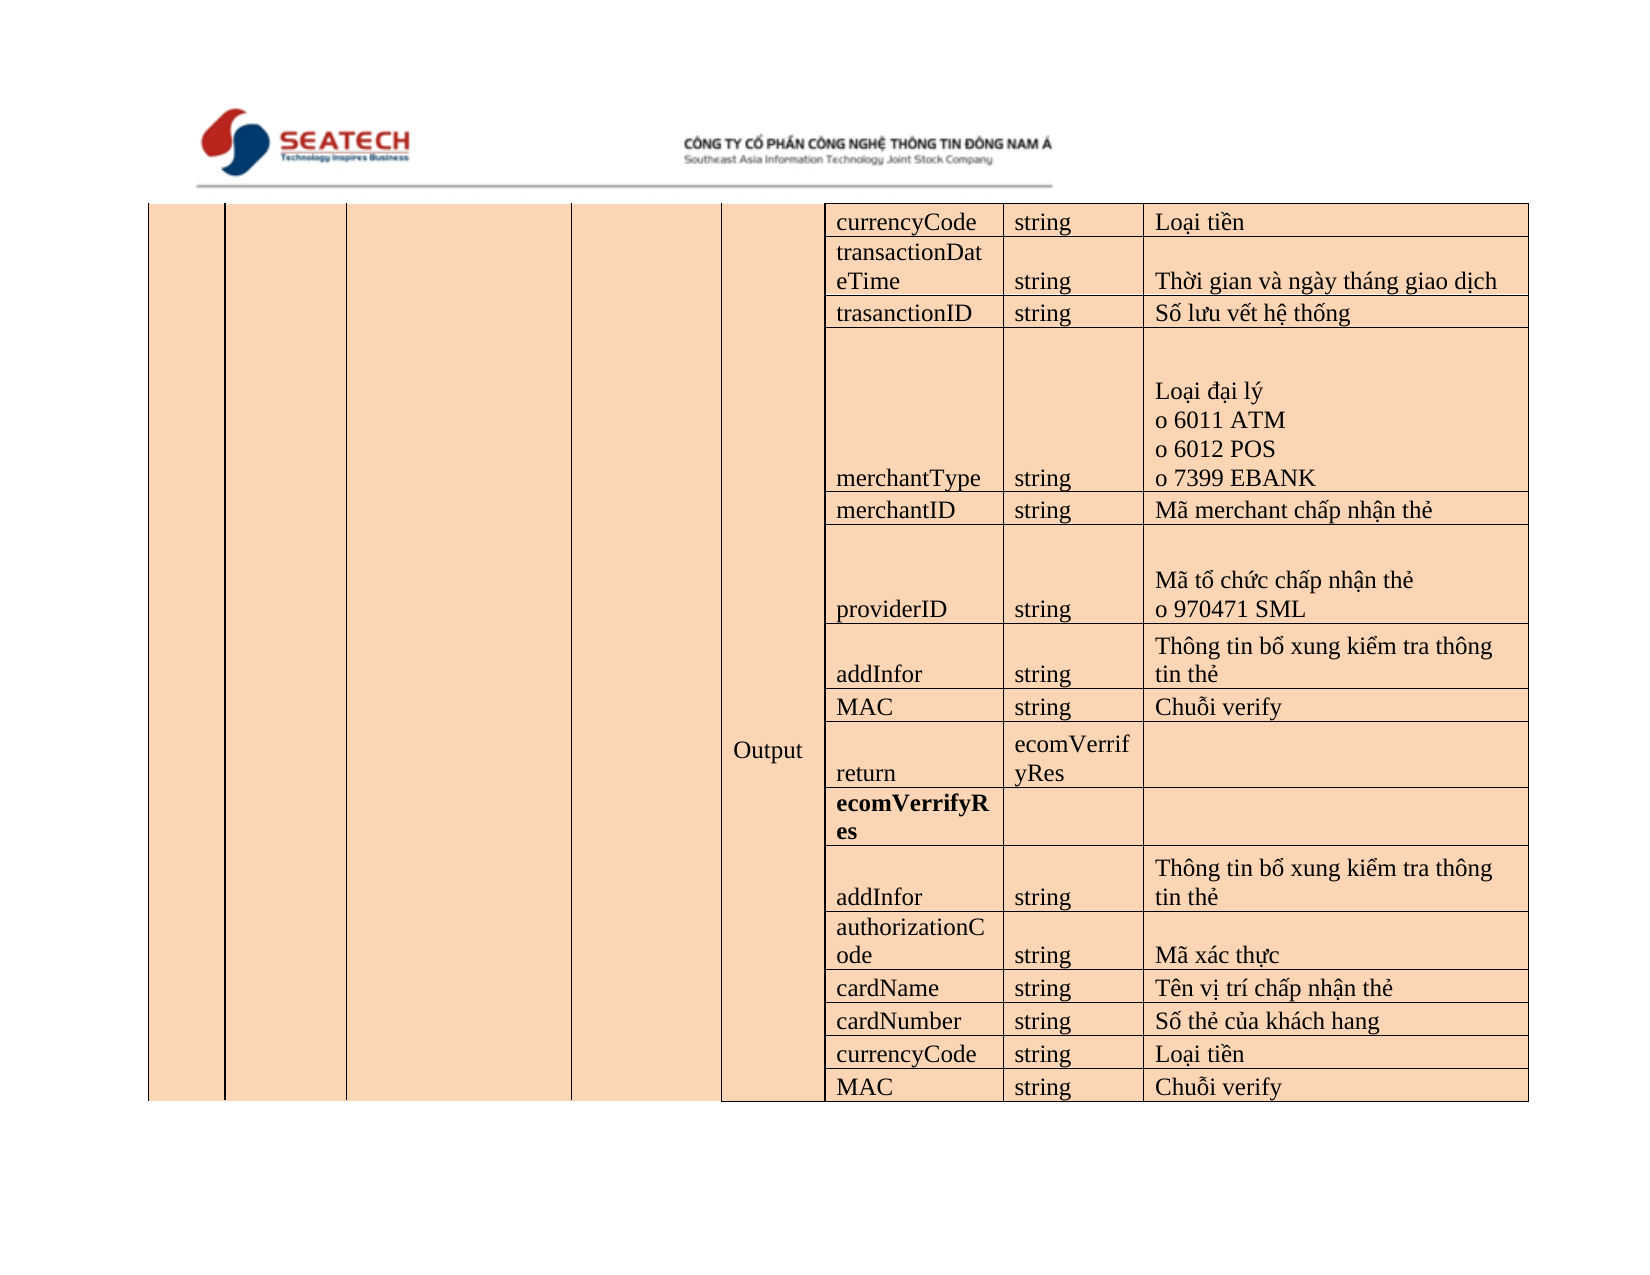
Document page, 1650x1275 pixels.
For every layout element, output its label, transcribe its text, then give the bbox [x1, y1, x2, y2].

table_cell ecomVerrifyRes [1004, 722, 1143, 787]
table_cell currencyCode [826, 204, 1003, 236]
table_cell string [1004, 525, 1143, 623]
table_cell cardName [826, 970, 1003, 1002]
table_cell [1144, 788, 1528, 845]
table_cell string [1004, 912, 1143, 969]
table_cell Loại đại lý o 6011 ATM o 6012 POS o 7399 EBANK [1144, 328, 1528, 491]
table_cell string [1004, 237, 1143, 294]
table_cell authorizationCode [826, 912, 1003, 969]
table_cell Mã merchant chấp nhận thẻ [1144, 492, 1528, 524]
table_cell Chuỗi verify [1144, 1069, 1528, 1101]
table_cell string [1004, 1003, 1143, 1035]
table_cell merchantType [826, 328, 1003, 491]
table_cell string [1004, 328, 1143, 491]
table_cell currencyCode [826, 1036, 1003, 1068]
table_cell Số thẻ của khách hang [1144, 1003, 1528, 1035]
table_cell string [1004, 970, 1143, 1002]
table_cell Loại tiền [1144, 1036, 1528, 1068]
table_cell Số lưu vết hệ thống [1144, 296, 1528, 327]
table_cell string [1004, 492, 1143, 524]
table_cell string [1004, 624, 1143, 688]
table_cell MAC [826, 1069, 1003, 1101]
table_cell string [1004, 1069, 1143, 1101]
table_cell Tên vị trí chấp nhận thẻ [1144, 970, 1528, 1002]
table_cell string [1004, 846, 1143, 911]
table_cell Thông tin bổ xung kiểm tra thông tin thẻ [1144, 624, 1528, 688]
table_cell Chuỗi verify [1144, 689, 1528, 721]
table_cell [1144, 722, 1528, 787]
table_cell merchantID [826, 492, 1003, 524]
table_cell string [1004, 1036, 1143, 1068]
table_cell Output [722, 721, 824, 1101]
table_cell return [826, 722, 1003, 787]
table_cell string [1004, 689, 1143, 721]
table_cell Loại tiền [1144, 204, 1528, 236]
table_cell transactionDateTime [826, 237, 1003, 294]
table_cell cardNumber [826, 1003, 1003, 1035]
table_cell providerID [826, 525, 1003, 623]
table_cell MAC [826, 689, 1003, 721]
table_cell [1004, 788, 1143, 845]
table_cell string [1004, 204, 1143, 236]
table_cell ecomVerrifyRes [826, 788, 1003, 845]
table_cell addInfor [826, 846, 1003, 911]
picture [150, 75, 1094, 204]
table_cell string [1004, 296, 1143, 327]
table_cell Thông tin bổ xung kiểm tra thông tin thẻ [1144, 846, 1528, 911]
table_cell trasanctionID [826, 296, 1003, 327]
table_cell Mã xác thực [1144, 912, 1528, 969]
table_cell Thời gian và ngày tháng giao dịch [1144, 237, 1528, 294]
table_cell addInfor [826, 624, 1003, 688]
table_cell Mã tổ chức chấp nhận thẻ o 970471 SML [1144, 525, 1528, 623]
